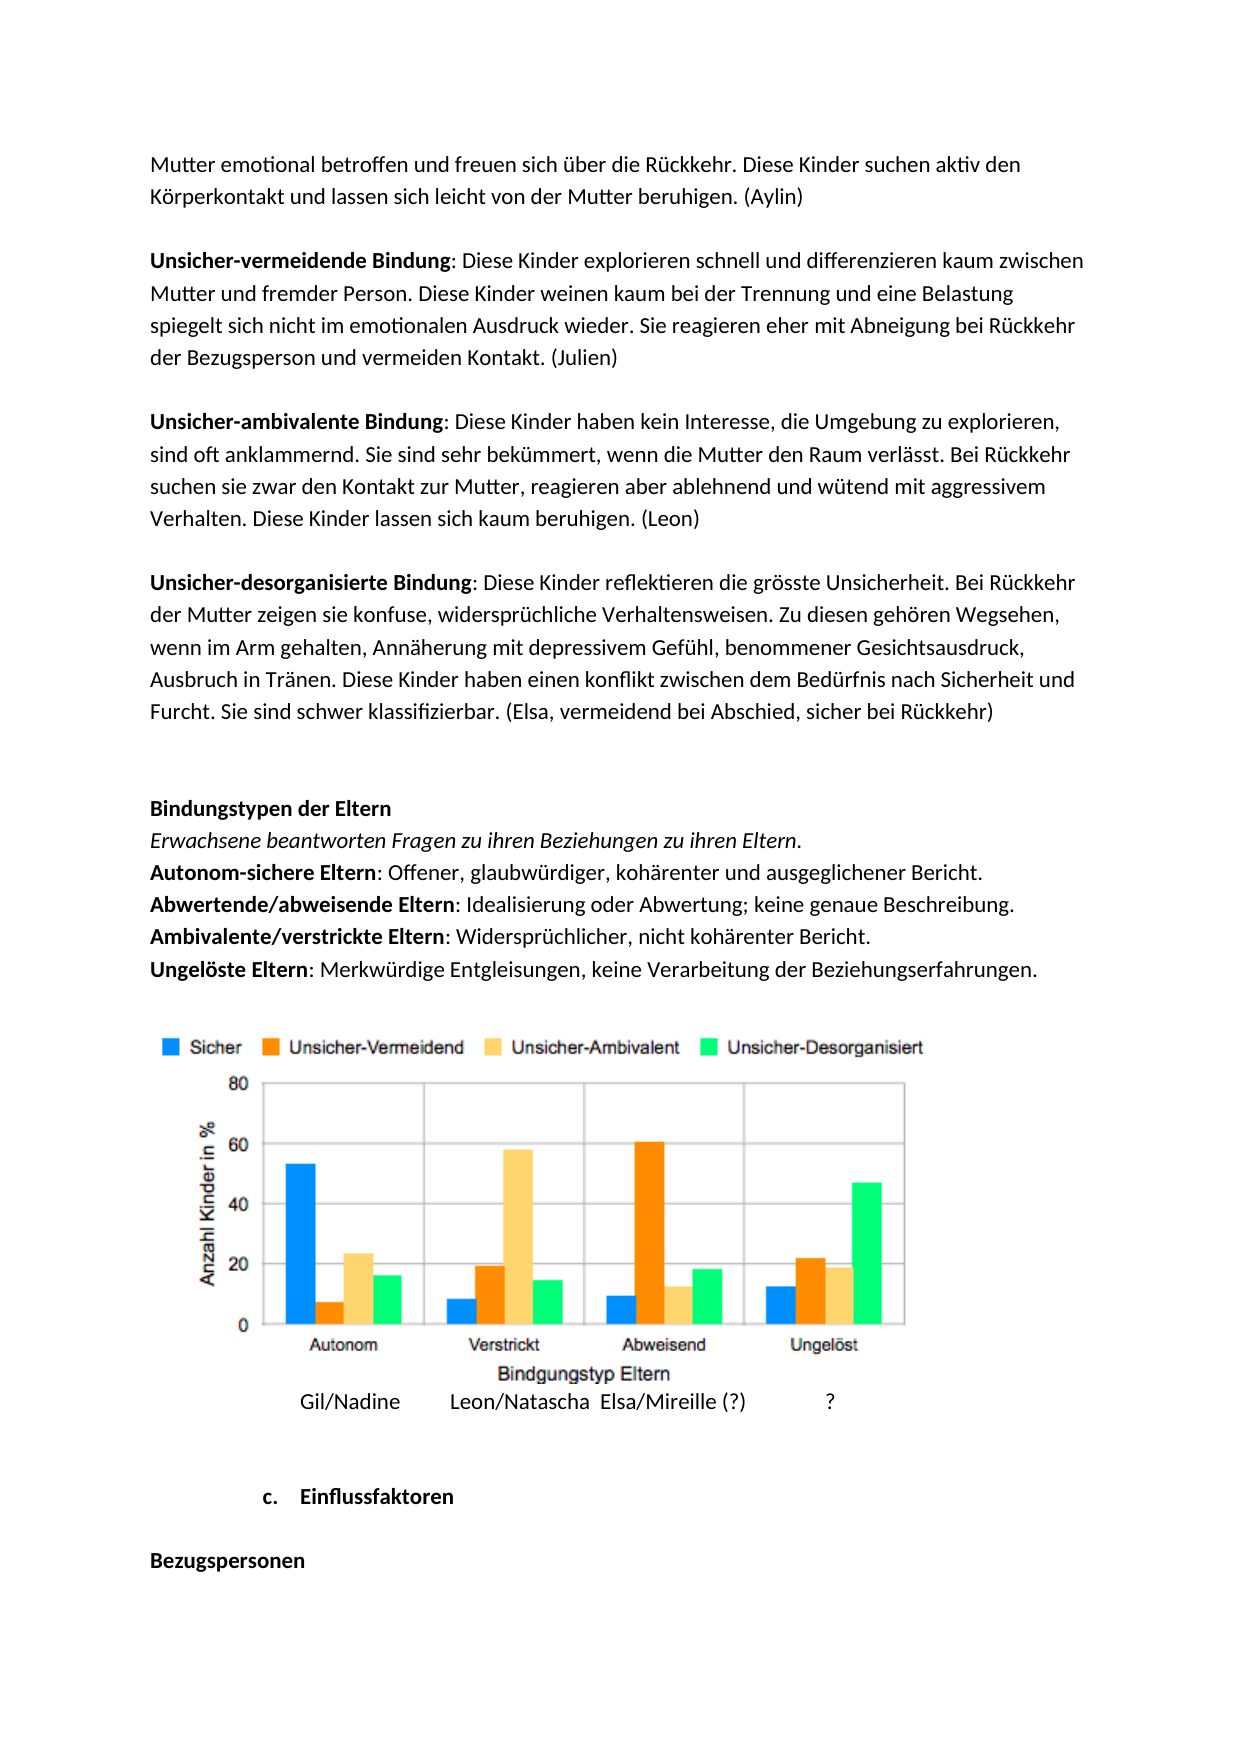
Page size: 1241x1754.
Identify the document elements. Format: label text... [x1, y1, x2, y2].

text Bezugspersonen [150, 1546, 1090, 1574]
text Erwachsene beantworten Fragen zu ihren Beziehungen zu ihren Eltern. [150, 826, 1090, 854]
text Ambivalente/verstrickte Eltern: Widersprüchlicher, nicht kohärenter Bericht. [150, 922, 1090, 951]
text Ungelöste Eltern: Merkwürdige Entgleisungen, keine Verarbeitung der Beziehungserfahrungen. [150, 955, 1090, 983]
text Unsicher-desorganisierte Bindung: Diese Kinder reflektieren die grösste Unsicherheit. Bei Rückkehr der Mutter zeigen sie konfuse, widersprüchliche Verhaltensweisen. Zu diesen gehören Wegsehen, wenn im Arm gehalten, Annäherung mit depressivem Gefühl, benommener Gesichtsausdruck, Ausbruch in Tränen. Diese Kinder haben einen konflikt zwischen dem Bedürfnis nach Sicherheit und Furcht. Sie sind schwer klassifizierbar. (Elsa, vermeidend bei Abschied, sicher bei Rückkehr) [150, 568, 1090, 725]
text Autonom-sichere Eltern: Offener, glaubwürdiger, kohärenter und ausgeglichener Bericht. [150, 858, 1090, 886]
picture [150, 1019, 929, 1384]
text Bindungstypen der Eltern [150, 794, 1090, 822]
list Einflussfaktoren [262, 1482, 1090, 1510]
text Gil/Nadine Leon/Natascha Elsa/Mireille (?) ? [150, 1387, 1090, 1415]
text Unsicher-vermeidende Bindung: Diese Kinder explorieren schnell und differenzieren kaum zwischen Mutter und fremder Person. Diese Kinder weinen kaum bei der Trennung und eine Belastung spiegelt sich nicht im emotionalen Ausdruck wieder. Sie reagieren eher mit Abneigung bei Rückkehr der Bezugsperson und vermeiden Kontakt. (Julien) [150, 247, 1090, 371]
text Abwertende/abweisende Eltern: Idealisierung oder Abwertung; keine genaue Beschreibung. [150, 890, 1090, 918]
text Unsicher-ambivalente Bindung: Diese Kinder haben kein Interesse, die Umgebung zu explorieren, sind oft anklammernd. Sie sind sehr bekümmert, wenn die Mutter den Raum verlässt. Bei Rückkehr suchen sie zwar den Kontakt zur Mutter, reagieren aber ablehnend und wütend mit aggressivem Verhalten. Diese Kinder lassen sich kaum beruhigen. (Leon) [150, 407, 1090, 532]
